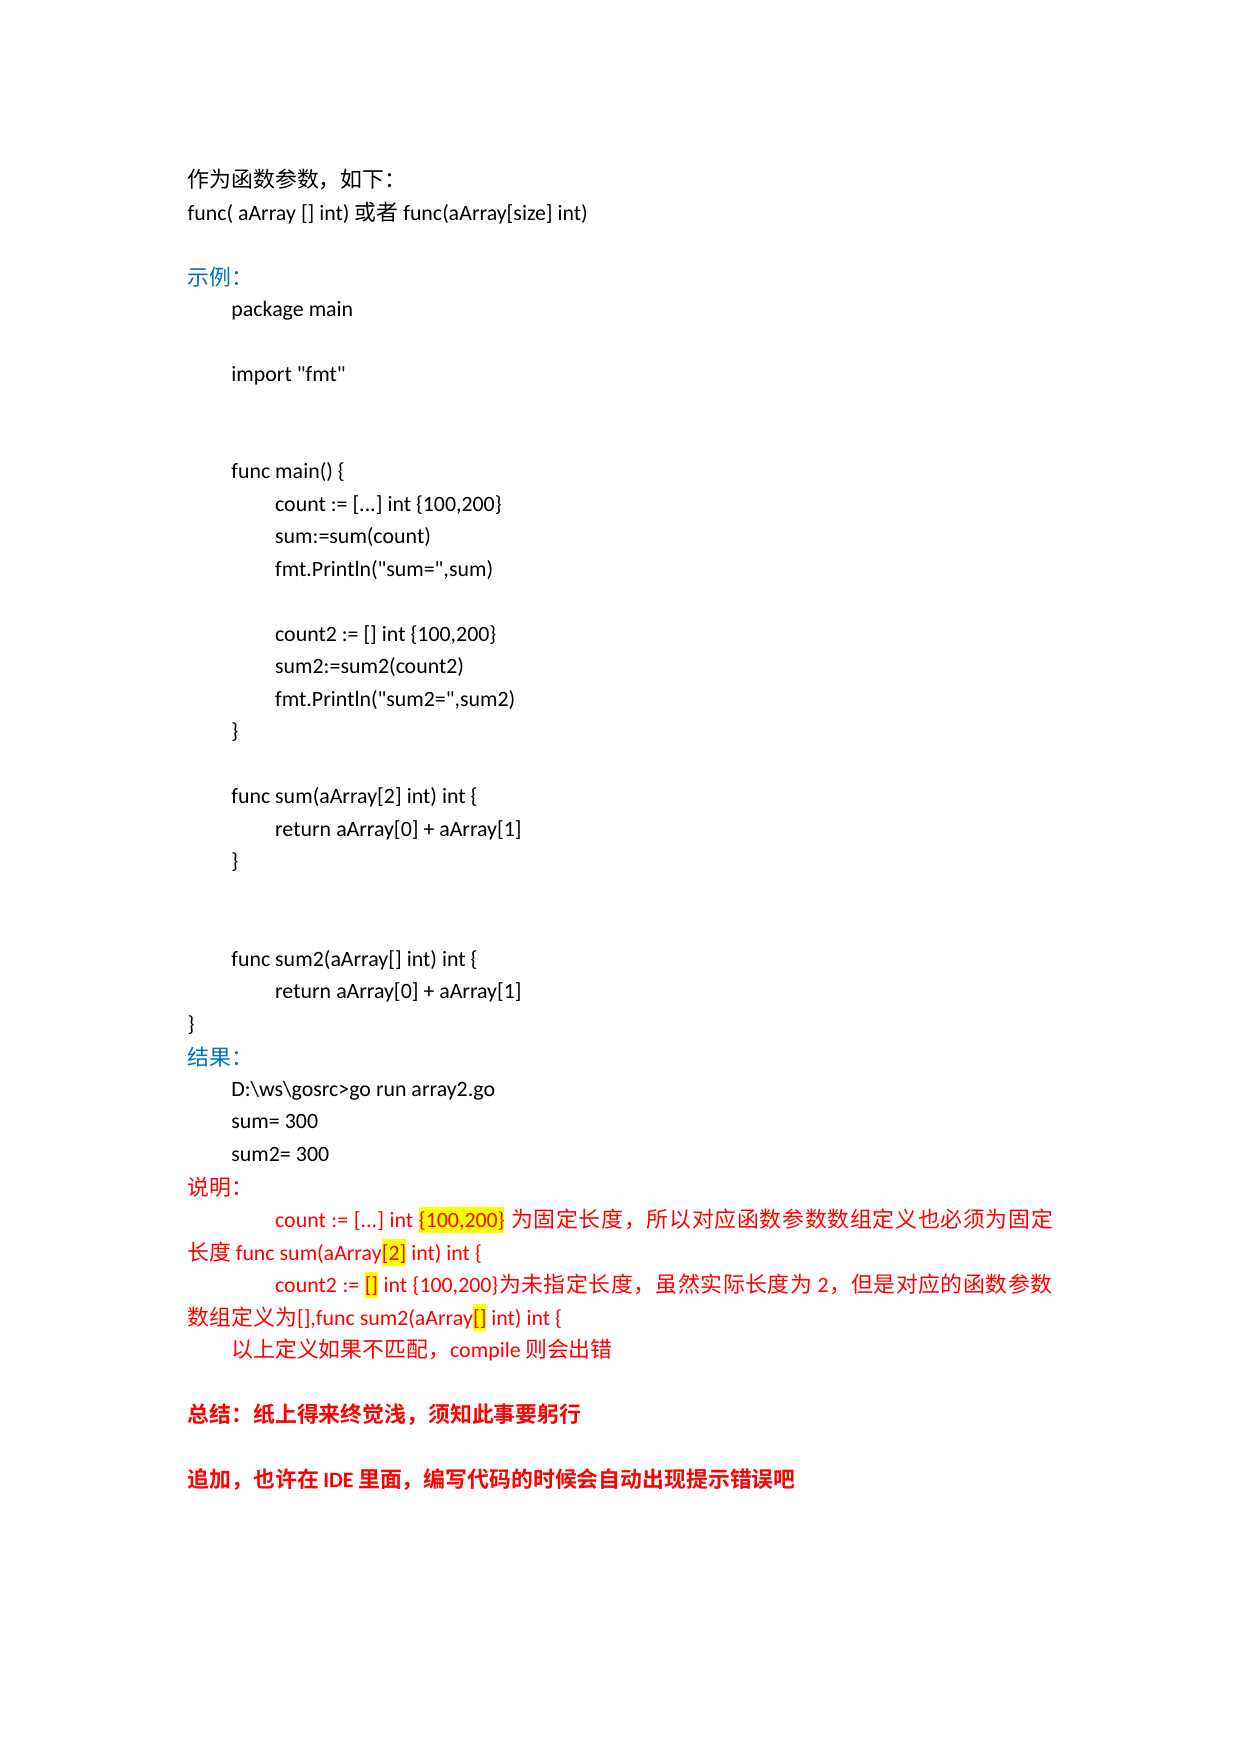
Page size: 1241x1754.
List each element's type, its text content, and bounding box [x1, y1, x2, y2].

list package main [187, 292, 1053, 324]
list } [187, 1007, 1053, 1039]
list count2 := [] int {100,200}为未指定长度，虽然实际长度为2，但是对应的函数参数数组定义为[],func sum2(aArray[] int) int { [187, 1267, 1053, 1332]
list return aArray[0] + aArray[1] [187, 974, 1053, 1007]
text 追加，也许在IDE里面，编写代码的时候会自动出现提示错误吧 [187, 1462, 1053, 1494]
list sum2:=sum2(count2) [187, 649, 1053, 682]
list count2 := [] int {100,200} [187, 617, 1053, 649]
list 作为函数参数，如下： [187, 162, 1053, 194]
list func( aArray [] int) 或者 func(aArray[size] int) [187, 194, 1053, 227]
list func sum2(aArray[] int) int { [187, 942, 1053, 974]
list 示例： [187, 259, 1053, 292]
list 结果： [187, 1039, 1053, 1072]
list sum2= 300 [187, 1137, 1053, 1169]
list sum= 300 [187, 1104, 1053, 1137]
list sum:=sum(count) [187, 519, 1053, 552]
text 说明： [187, 1169, 1053, 1202]
list fmt.Println("sum=",sum) [187, 552, 1053, 584]
list func sum(aArray[2] int) int { [187, 779, 1053, 812]
text 总结：纸上得来终觉浅，须知此事要躬行 [187, 1397, 1053, 1429]
list fmt.Println("sum2=",sum2) [187, 682, 1053, 714]
list } [187, 844, 1053, 877]
list func main() { [187, 454, 1053, 487]
list D:\ws\gosrc>go run array2.go [187, 1072, 1053, 1104]
list count := [...] int {100,200} [187, 487, 1053, 519]
list 以上定义如果不匹配，compile则会出错 [187, 1332, 1053, 1364]
list count := [...] int {100,200} 为固定长度，所以对应函数参数数组定义也必须为固定长度func sum(aArray[2] int) int { [187, 1202, 1053, 1267]
list return aArray[0] + aArray[1] [187, 812, 1053, 844]
list } [187, 714, 1053, 747]
list import "fmt" [187, 357, 1053, 389]
